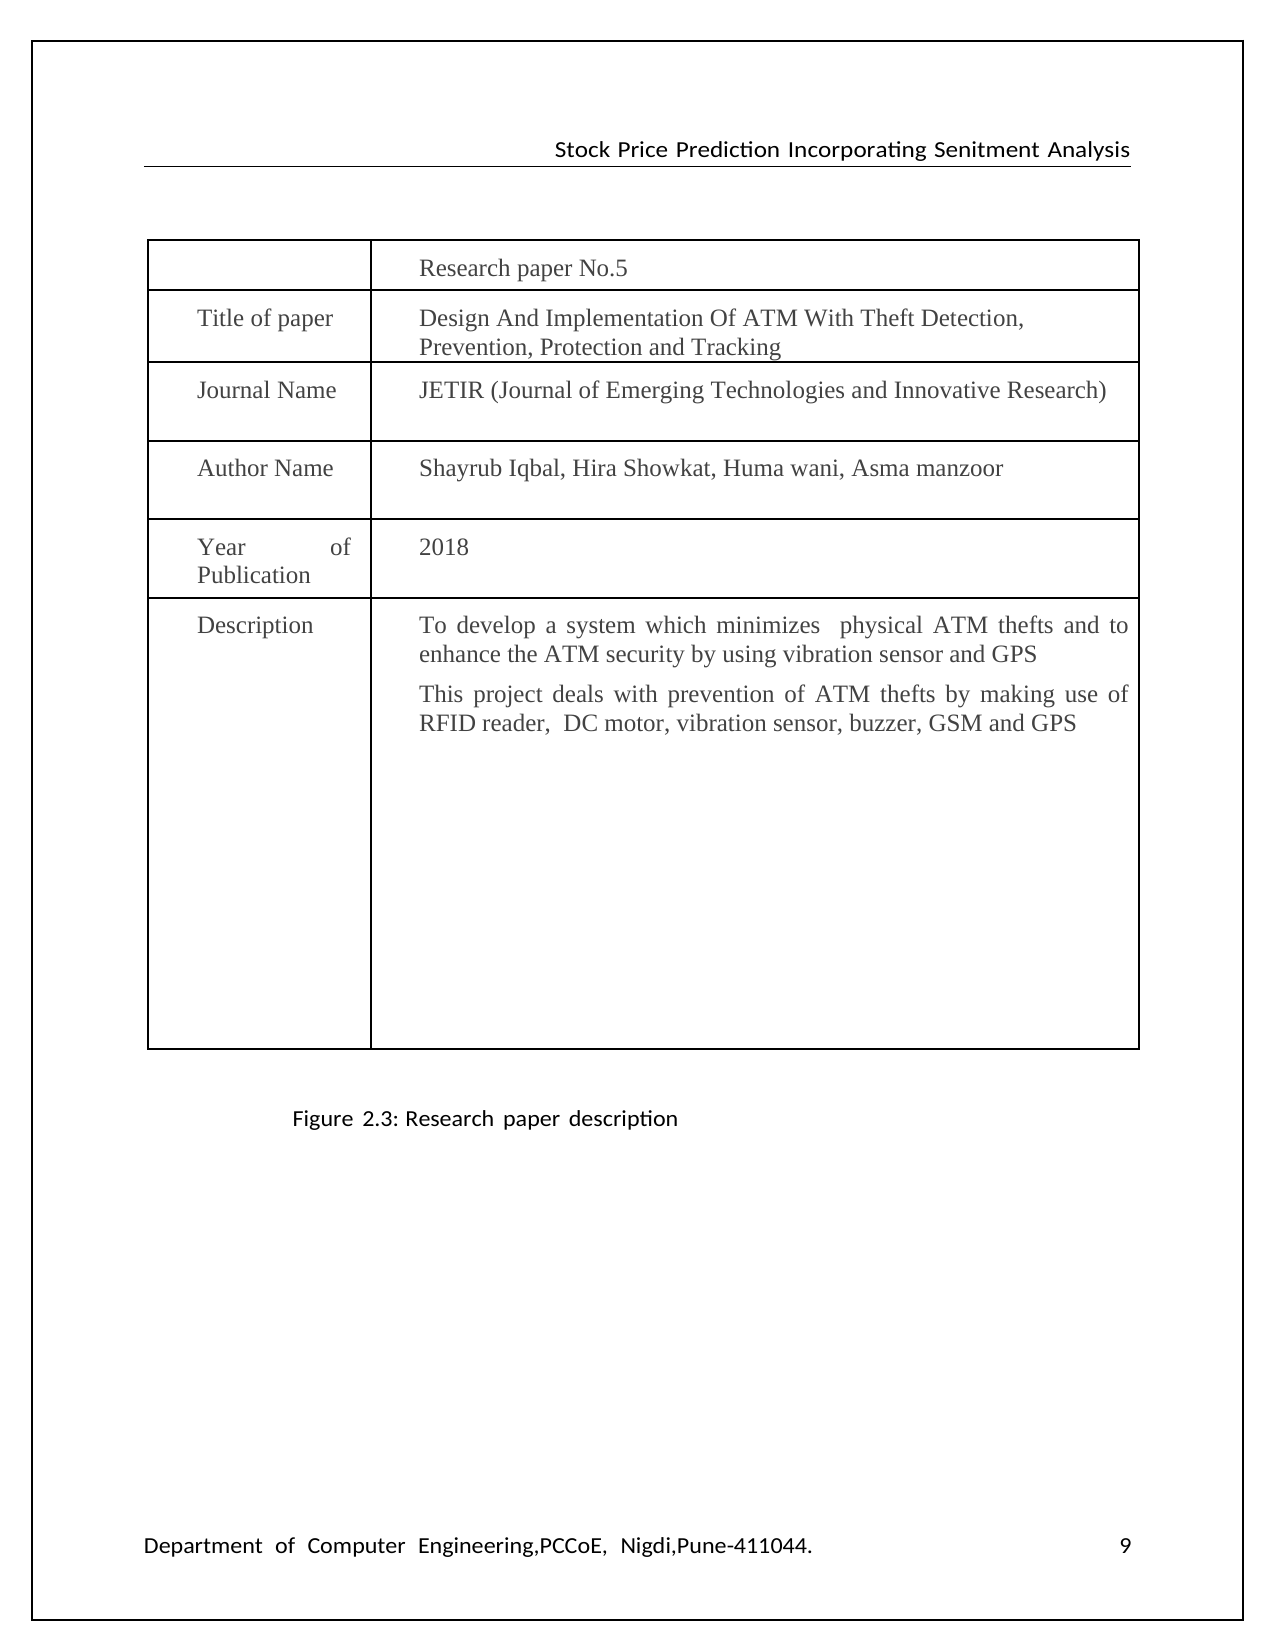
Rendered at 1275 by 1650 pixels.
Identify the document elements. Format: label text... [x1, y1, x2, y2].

table_cell Year of Publication [149, 520, 370, 597]
table_cell Journal Name [149, 363, 370, 439]
text Stock Price Prediction Incorporating Senitment Analysis [554, 136, 1144, 163]
table_cell Description [149, 599, 370, 1048]
text Figure 2.3: Research paper description [133, 1104, 837, 1132]
table_cell To develop a system which minimizes physical ATM thefts and to enhance the ATM security by using vibration sensor and GPS This project deals with prevention of ATM thefts by making use of RFID reader, DC motor, vibration sensor, buzzer, GSM and GPS [372, 599, 1138, 1048]
table_cell Design And Implementation Of ATM With Theft Detection, Prevention, Protection and Tracking [372, 291, 1138, 361]
table_cell JETIR (Journal of Emerging Technologies and Innovative Research) [372, 363, 1138, 439]
table_cell Author Name [149, 442, 370, 518]
table_header Research paper No.5 [372, 241, 1138, 289]
table_cell Shayrub Iqbal, Hira Showkat, Huma wani, Asma manzoor [372, 442, 1138, 518]
table_header [149, 241, 370, 289]
table_cell Title of paper [149, 291, 370, 361]
text Department of Computer Engineering,PCCoE, Nigdi,Pune-411044. 9 [133, 1532, 1142, 1560]
table_cell 2018 [372, 520, 1138, 597]
